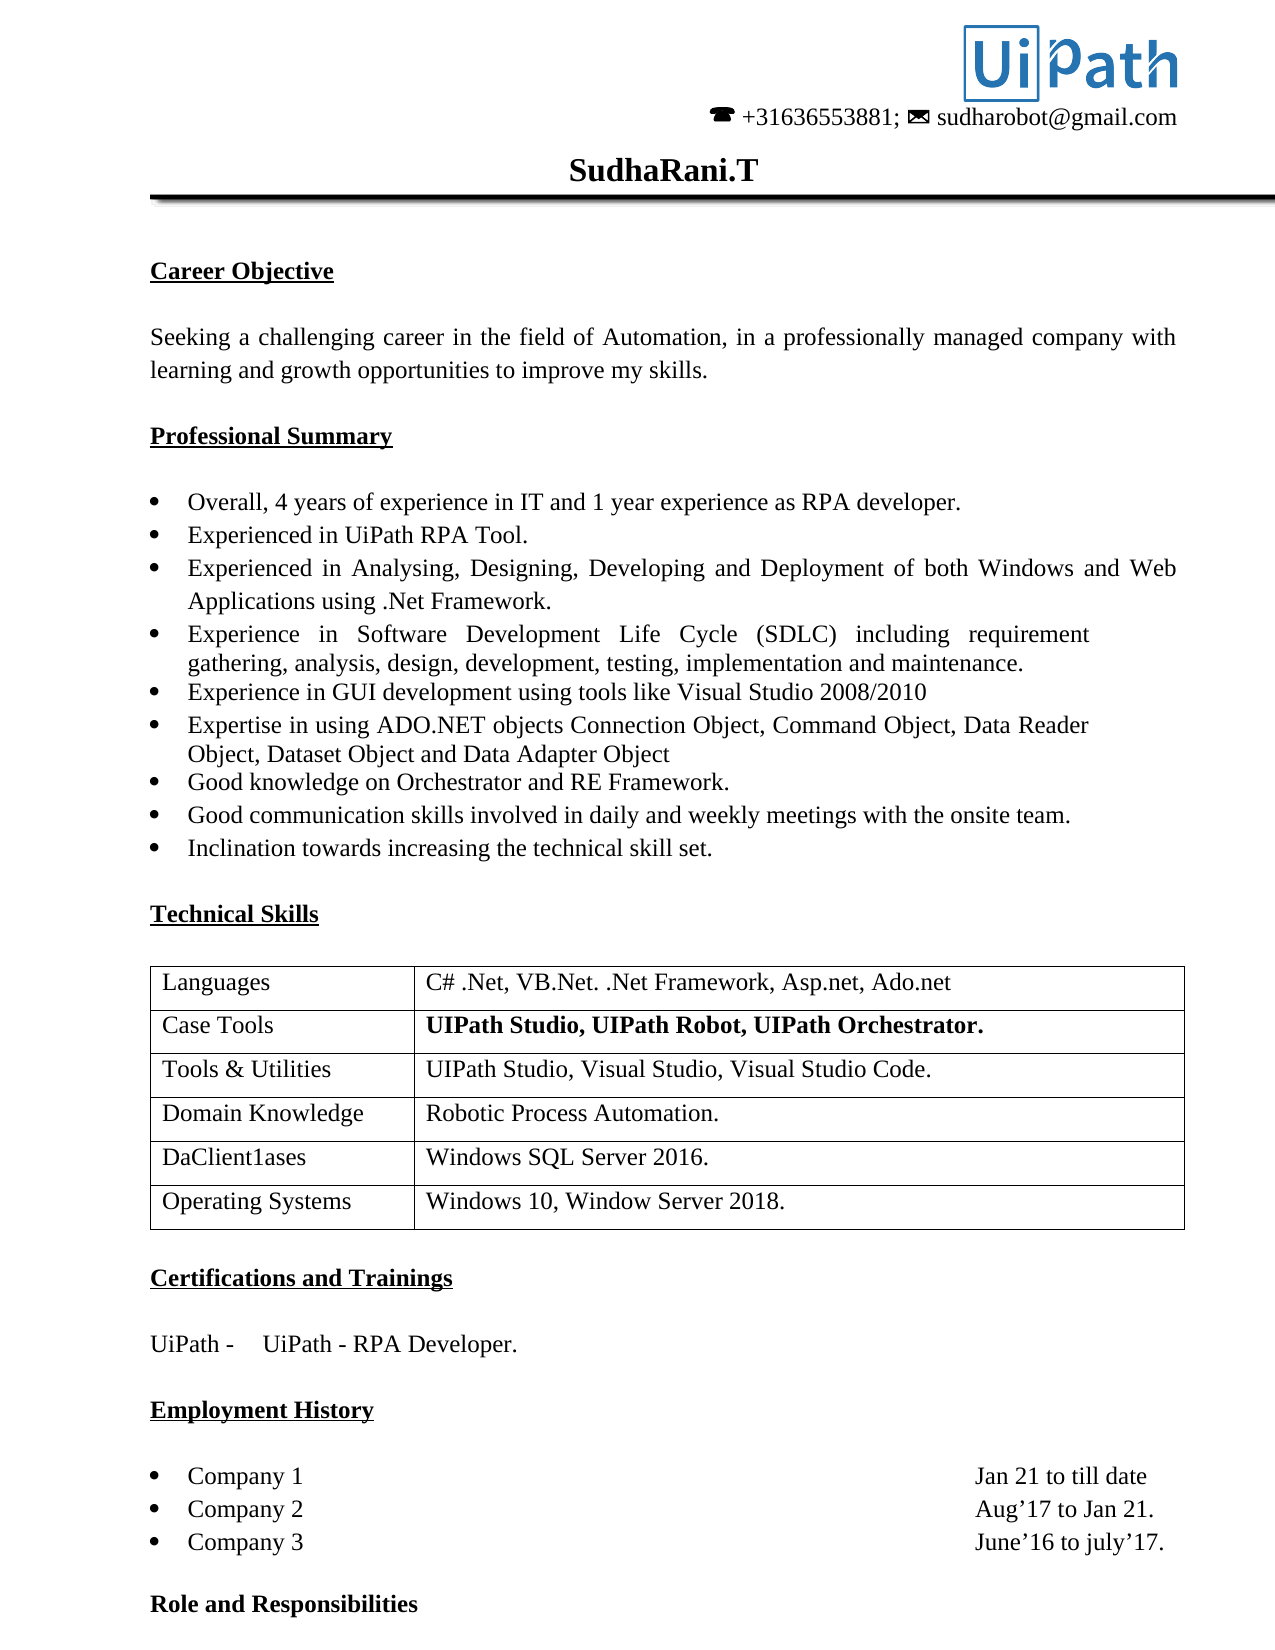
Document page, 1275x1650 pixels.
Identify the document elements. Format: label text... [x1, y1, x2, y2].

list Experience in GUI development using tools like Visual Studio 2008/2010 [150, 677, 1177, 706]
table_cell Windows SQL Server 2016. [415, 1142, 1184, 1185]
table_header C# .Net, VB.Net. .Net Framework, Asp.net, Ado.net [415, 967, 1184, 1009]
list Expertise in using ADO.NET objects Connection Object, Command Object, Data Reader Object, Dataset Object and Data Adapter Object [150, 710, 1090, 767]
table_cell Case Tools [151, 1011, 414, 1053]
text Professional Summary [150, 421, 1177, 450]
text Certifications and Trainings [150, 1263, 1177, 1292]
list Company 2 Aug’17 to Jan 21. [150, 1494, 1177, 1523]
list Company 3 June’16 to july’17. [150, 1527, 1177, 1556]
list Good communication skills involved in daily and weekly meetings with the onsite team. [150, 801, 1177, 829]
text Role and Responsibilities [150, 1589, 1173, 1618]
text Employment History [150, 1395, 1177, 1424]
text UiPath - UiPath - RPA Developer. [150, 1329, 1177, 1358]
table_header Languages [151, 967, 414, 1009]
picture [963, 25, 1178, 102]
list Good knowledge on Orchestrator and RE Framework. [150, 767, 1177, 796]
table_cell Operating Systems [151, 1186, 414, 1229]
list Company 1 Jan 21 to till date [150, 1461, 1177, 1490]
table_cell Domain Knowledge [151, 1098, 414, 1141]
text Career Objective [150, 256, 1177, 285]
table_cell Tools & Utilities [151, 1054, 414, 1097]
text Seeking a challenging career in the field of Automation, in a professionally managed company with learning and growth opportunities to improve my skills. [150, 322, 1177, 384]
list Experience in Software Development Life Cycle (SDLC) including requirement gathering, analysis, design, development, testing, implementation and maintenance. [150, 619, 1090, 677]
text SudhaRani.T [150, 150, 1177, 188]
picture [150, 193, 1275, 210]
list Inclination towards increasing the technical skill set. [150, 833, 1177, 862]
list Experienced in UiPath RPA Tool. [150, 520, 1177, 549]
table_cell Robotic Process Automation. [415, 1098, 1184, 1141]
text Technical Skills [150, 899, 1177, 928]
list Overall, 4 years of experience in IT and 1 year experience as RPA developer. [150, 487, 1177, 516]
table_cell UIPath Studio, Visual Studio, Visual Studio Code. [415, 1054, 1184, 1097]
table_cell Windows 10, Window Server 2018. [415, 1186, 1184, 1229]
table_cell UIPath Studio, UIPath Robot, UIPath Orchestrator. [415, 1011, 1184, 1053]
list Experienced in Analysing, Designing, Developing and Deployment of both Windows and Web Applications using .Net Framework. [150, 553, 1177, 615]
table_cell DaClient1ases [151, 1142, 414, 1185]
